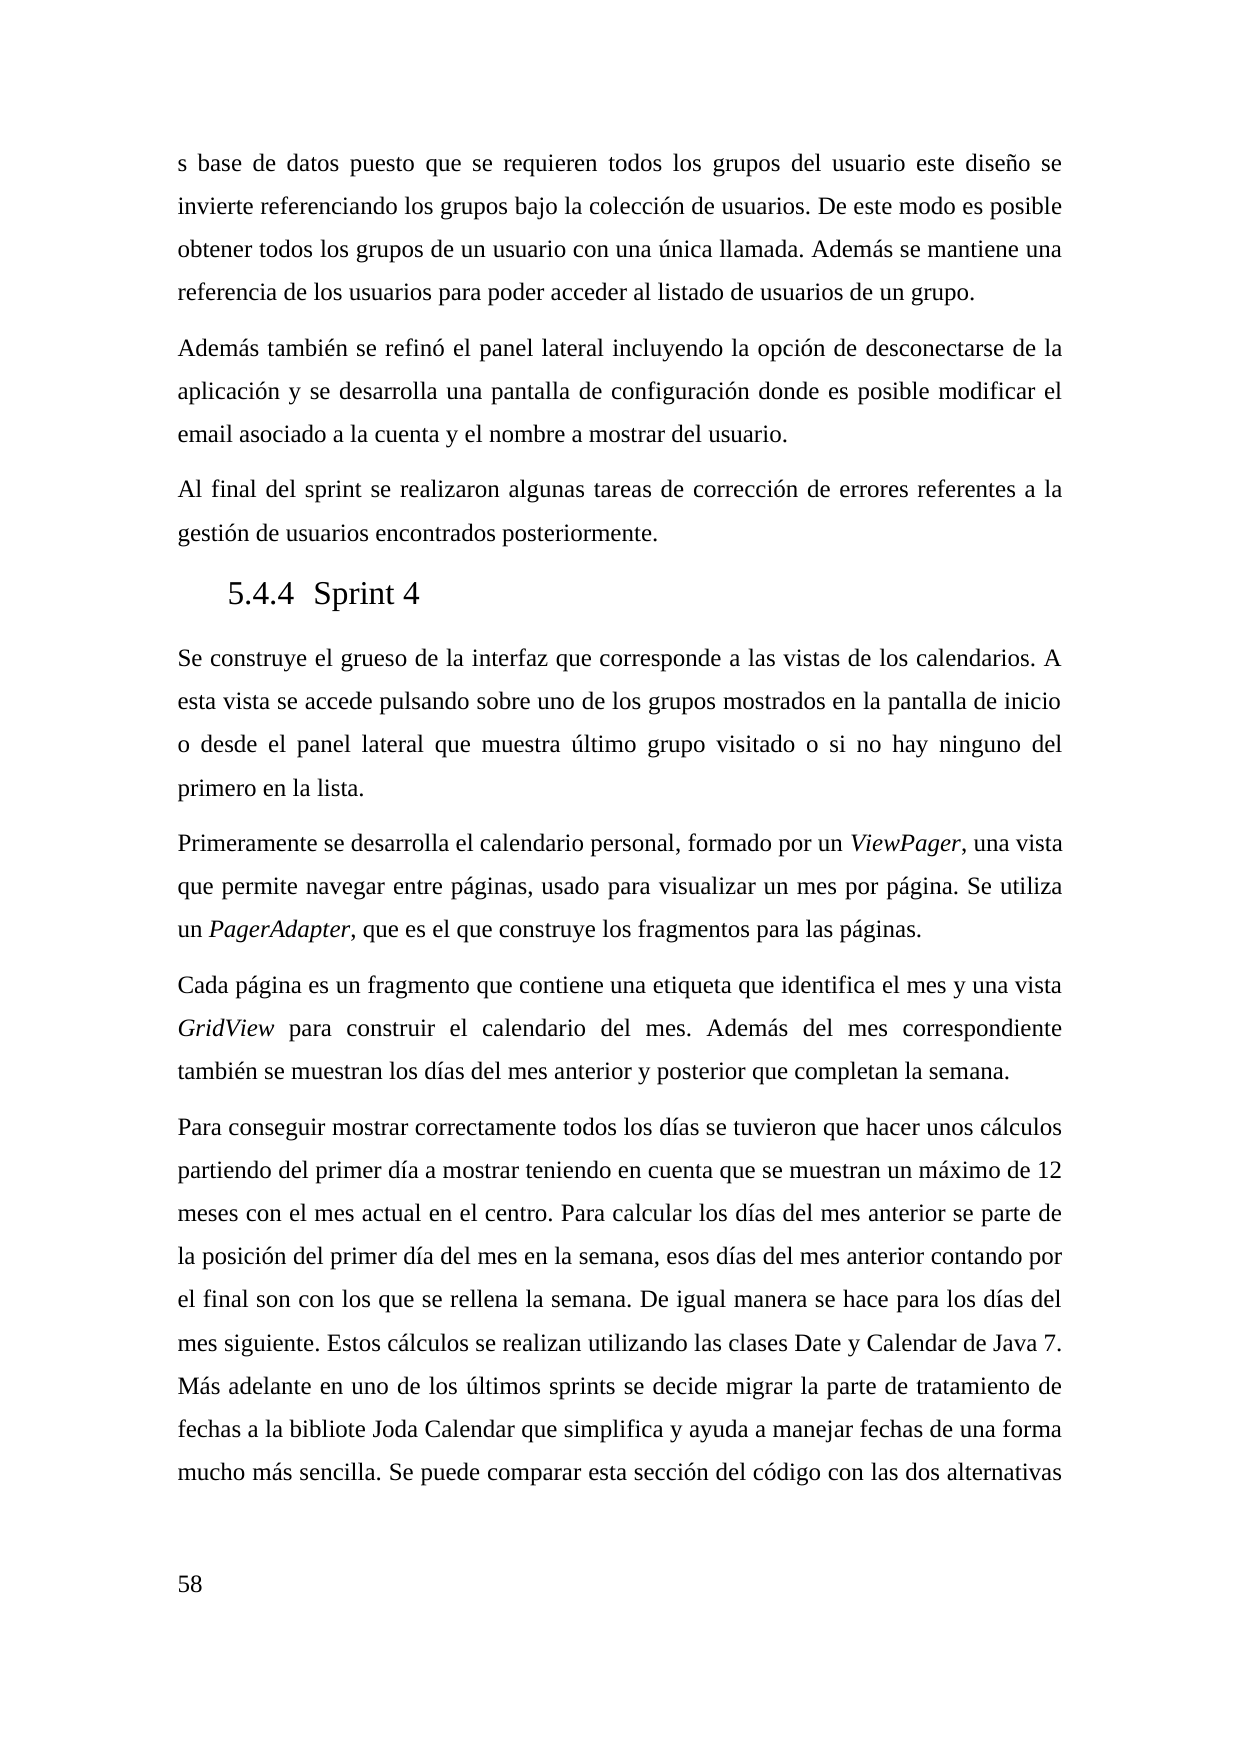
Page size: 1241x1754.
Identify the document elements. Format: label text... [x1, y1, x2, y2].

text Cada página es un fragmento que contiene una etiqueta que identifica el mes y una vista GridView para construir el calendario del mes. Además del mes correspondiente también se muestran los días del mes anterior y posterior que completan la semana. [177, 970, 1063, 1085]
text Primeramente se desarrolla el calendario personal, formado por un ViewPager, una vista que permite navegar entre páginas, usado para visualizar un mes por página. Se utiliza un PagerAdapter, que es el que construye los fragmentos para las páginas. [177, 828, 1063, 943]
text Además también se refinó el panel lateral incluyendo la opción de desconectarse de la aplicación y se desarrolla una pantalla de configuración donde es posible modificar el email asociado a la cuenta y el nombre a mostrar del usuario. [177, 333, 1063, 448]
text Se construye el grueso de la interfaz que corresponde a las vistas de los calendarios. A esta vista se accede pulsando sobre uno de los grupos mostrados en la pantalla de inicio o desde el panel lateral que muestra último grupo visitado o si no hay ninguno del primero en la lista. [177, 643, 1063, 801]
subtitle Sprint 4 [227, 573, 1063, 612]
text Al final del sprint se realizaron algunas tareas de corrección de errores referentes a la gestión de usuarios encontrados posteriormente. [177, 474, 1063, 546]
